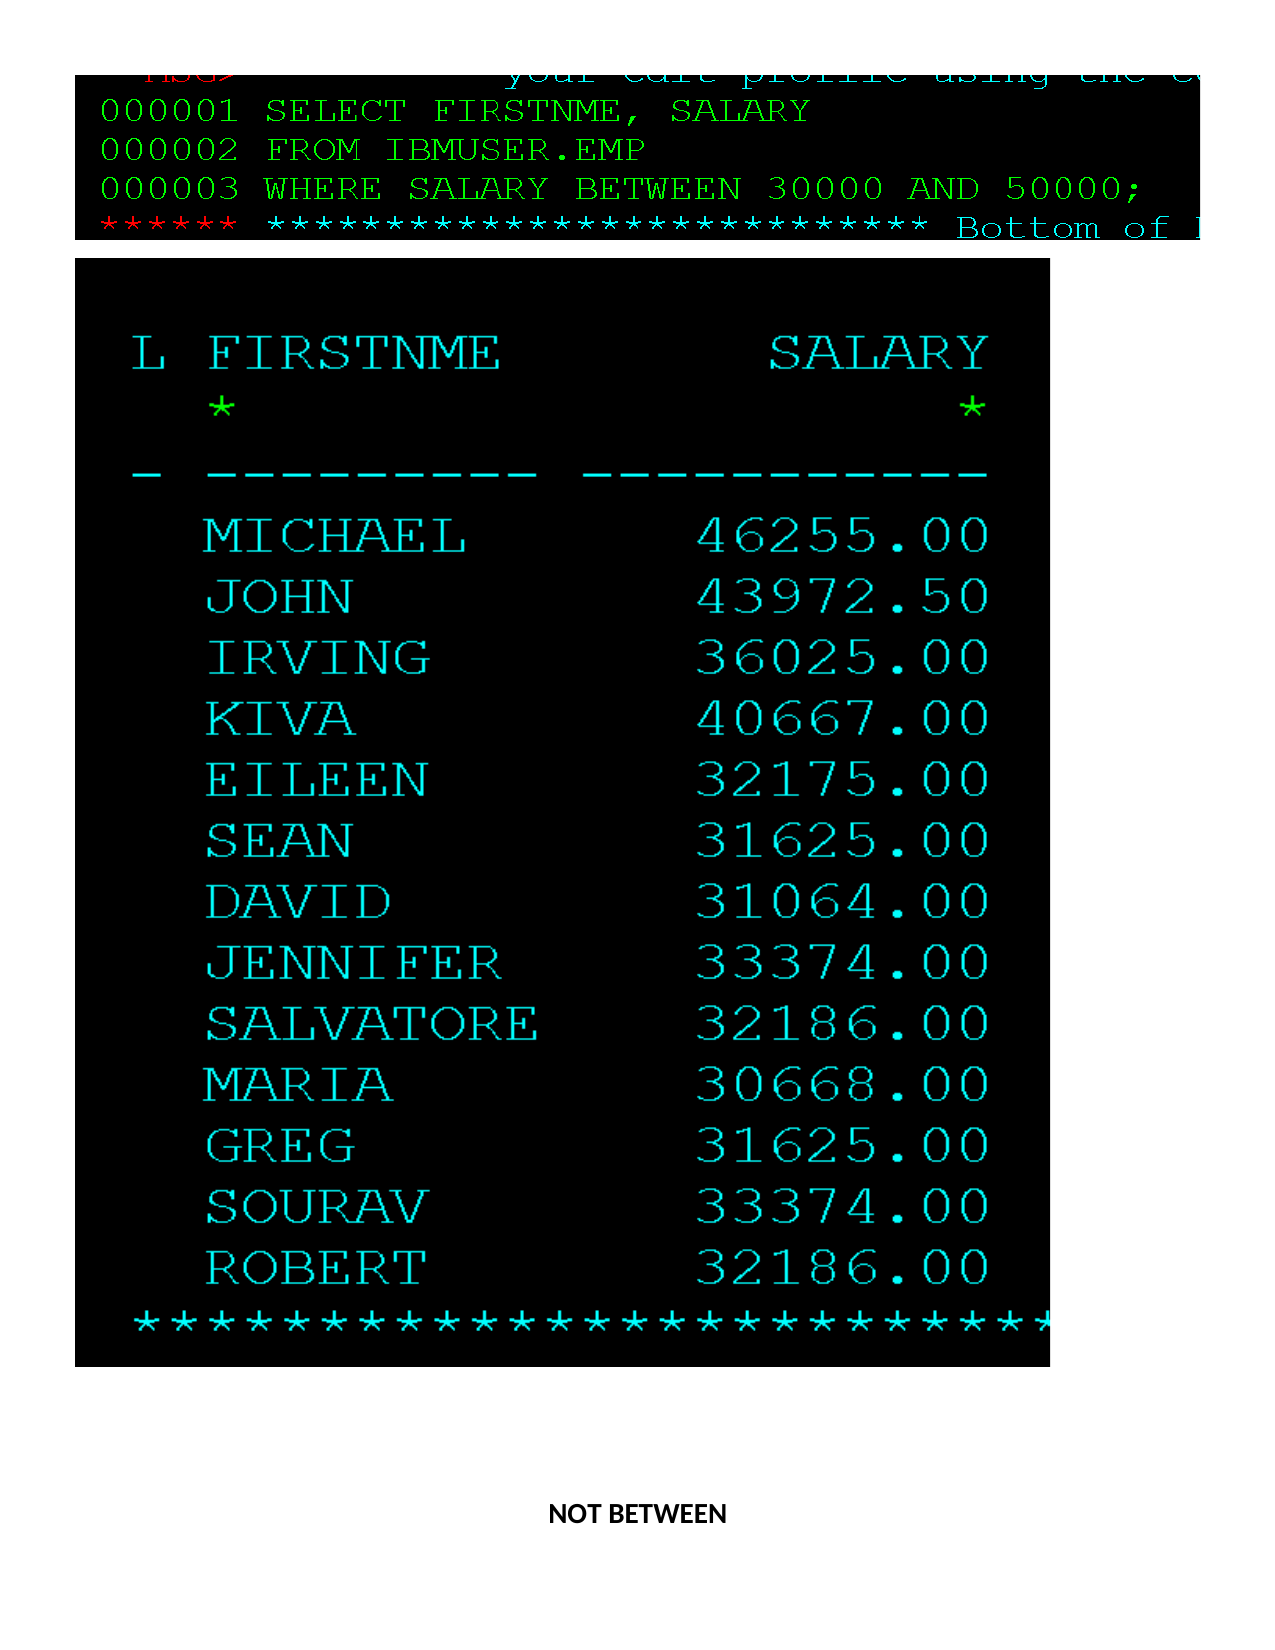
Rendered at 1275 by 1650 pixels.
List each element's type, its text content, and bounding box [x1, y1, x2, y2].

picture [75, 258, 1050, 1367]
picture [75, 75, 1200, 240]
text NOT BETWEEN [75, 1495, 1200, 1531]
